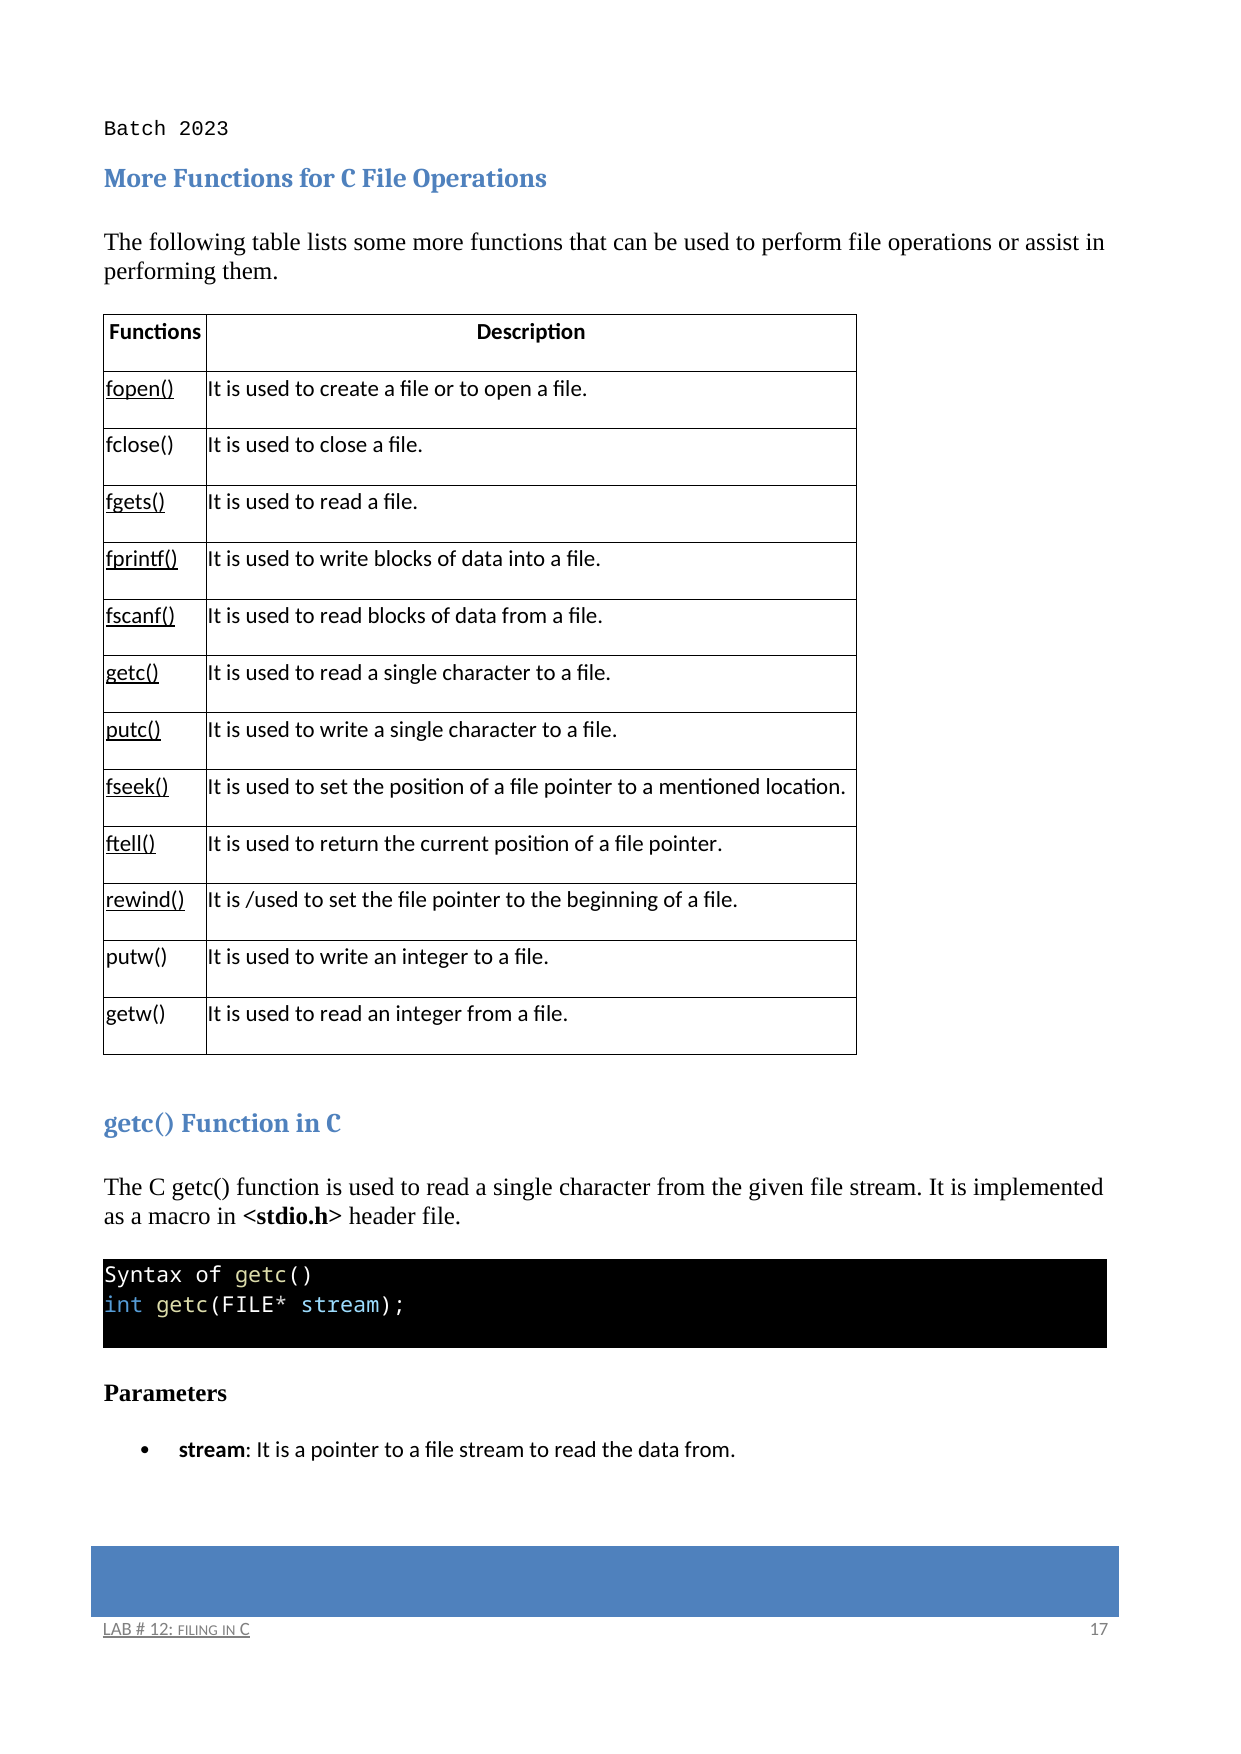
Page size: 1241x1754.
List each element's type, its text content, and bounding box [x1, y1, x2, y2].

table_cell It is used to write a single character to a file. [207, 713, 856, 769]
table_cell fseek() [104, 770, 206, 826]
table_cell fopen() [104, 372, 206, 428]
text Parameters [103, 1378, 1107, 1406]
table_cell It is used to read a single character to a file. [207, 656, 856, 712]
table_cell ftell() [104, 827, 206, 883]
subtitle More Functions for C File Operations [103, 163, 1107, 194]
table_cell It is used to read blocks of data from a file. [207, 600, 856, 655]
list stream: It is a pointer to a file stream to read the data from. [141, 1436, 1107, 1464]
table_cell fclose() [104, 429, 206, 485]
table_cell It is used to write blocks of data into a file. [207, 543, 856, 598]
table_header Functions [104, 315, 206, 371]
text Syntax of getc() [103, 1259, 1107, 1289]
table_cell fscanf() [104, 600, 206, 655]
table_cell getc() [104, 656, 206, 712]
table_cell It is used to close a file. [207, 429, 856, 485]
text The following table lists some more functions that can be used to perform file operations or assist in performing them. [103, 227, 1107, 285]
table_cell It is used to return the current position of a file pointer. [207, 827, 856, 883]
table_cell It is used to read a file. [207, 486, 856, 542]
table_cell putw() [104, 941, 206, 997]
table_cell It is used to set the position of a file pointer to a mentioned location. [207, 770, 856, 826]
table_cell getw() [104, 998, 206, 1053]
table_header Description [207, 315, 856, 371]
table_cell fprintf() [104, 543, 206, 598]
table_cell It is used to read an integer from a file. [207, 998, 856, 1053]
table_cell It is /used to set the file pointer to the beginning of a file. [207, 884, 856, 940]
table_cell fgets() [104, 486, 206, 542]
table_cell putc() [104, 713, 206, 769]
subtitle getc() Function in C [103, 1108, 1107, 1139]
table_cell It is used to write an integer to a file. [207, 941, 856, 997]
text The C getc() function is used to read a single character from the given file stream. It is implemented as a macro in <stdio.h> header file. [103, 1172, 1107, 1230]
table_cell rewind() [104, 884, 206, 940]
text Batch 2023 [103, 118, 1107, 142]
text int getc(FILE* stream); [103, 1289, 1107, 1319]
table_cell It is used to create a file or to open a file. [207, 372, 856, 428]
